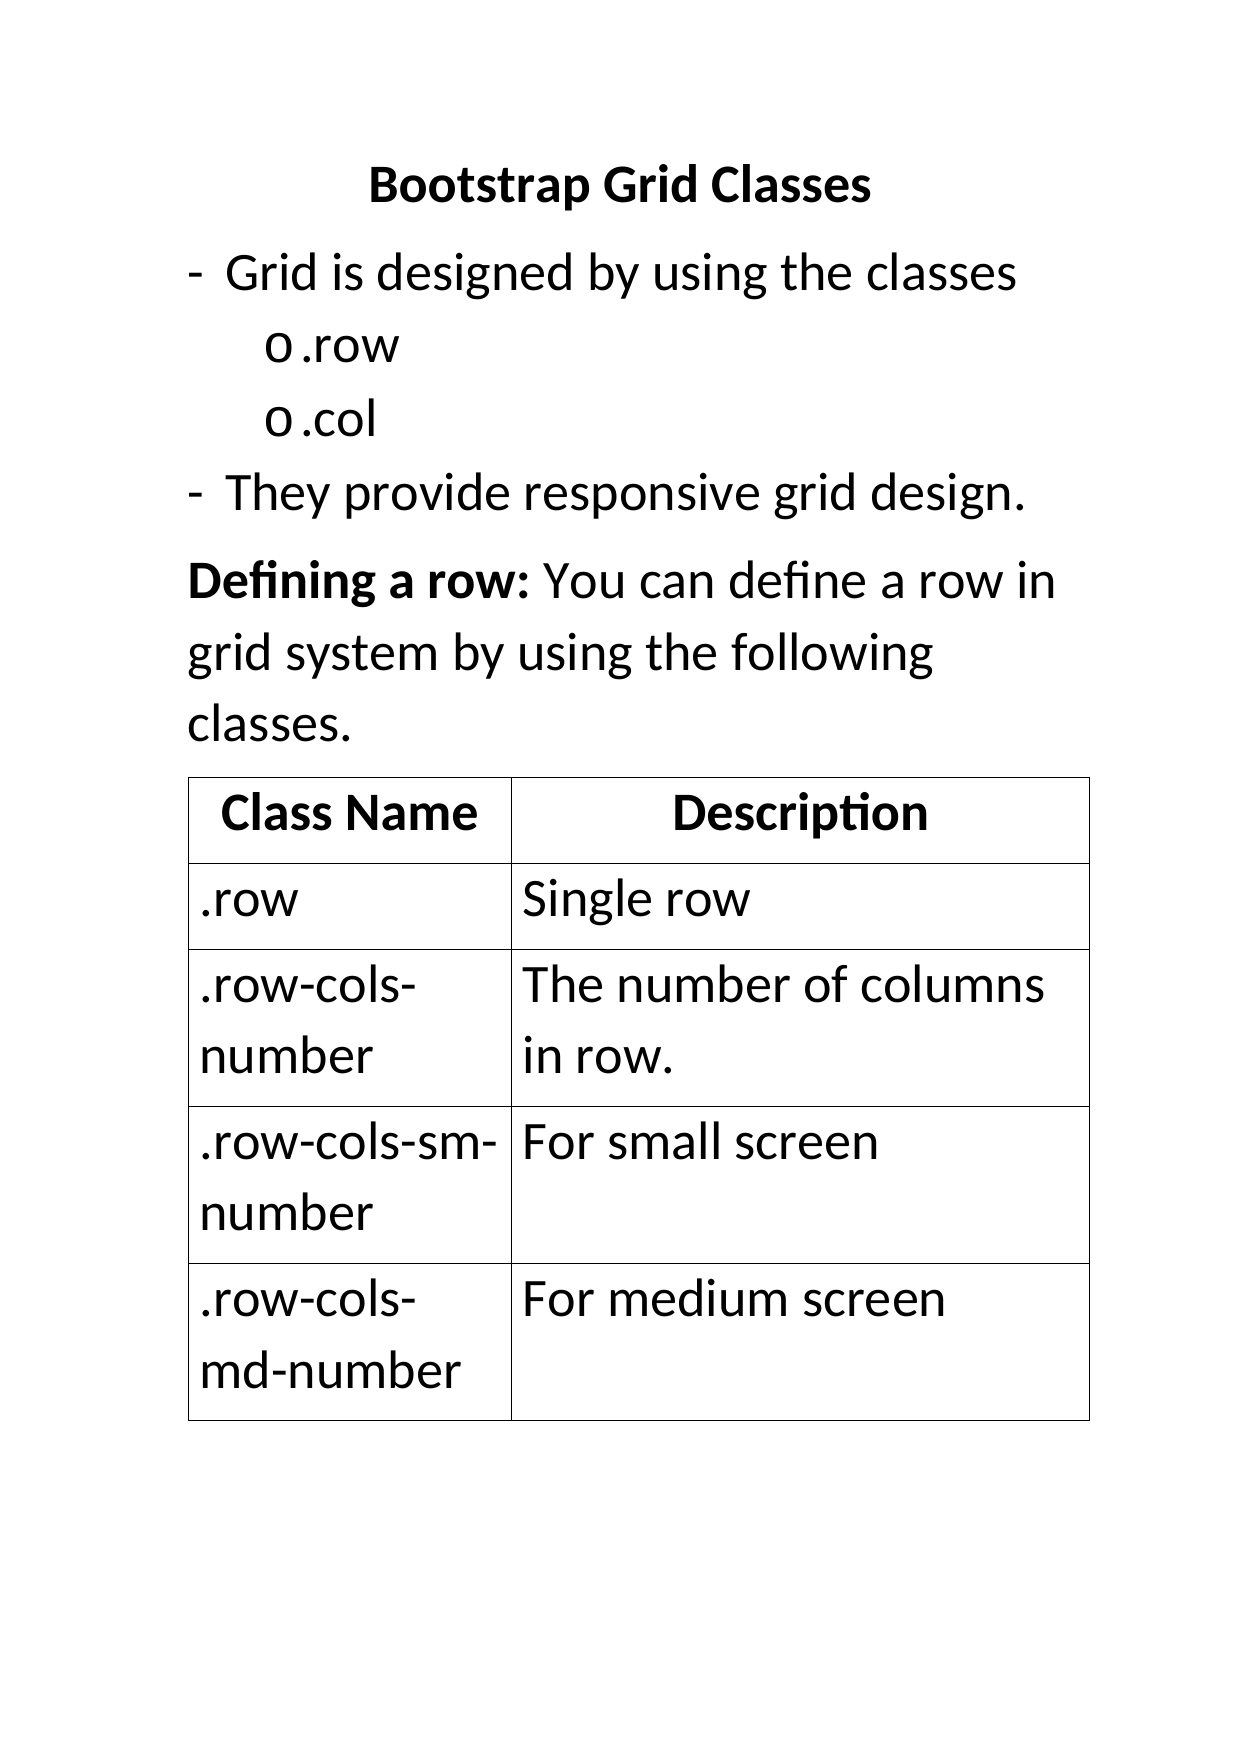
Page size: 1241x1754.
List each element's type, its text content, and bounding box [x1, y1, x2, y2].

table_cell .row-cols-number [189, 950, 511, 1106]
list .row [262, 309, 1090, 378]
table_cell For small screen [512, 1107, 1089, 1263]
list They provide responsive grid design. [187, 458, 1090, 524]
table_header Description [512, 778, 1089, 863]
table_cell Single row [512, 864, 1089, 948]
list .col [262, 384, 1090, 452]
table_cell .row-cols-md-number [189, 1264, 511, 1420]
text Defining a row: You can define a row in grid system by using the following classes. [187, 546, 1090, 755]
table_cell .row [189, 864, 511, 948]
table_cell For medium screen [512, 1264, 1089, 1420]
table_header Class Name [189, 778, 511, 863]
table_cell The number of columns in row. [512, 950, 1089, 1106]
text Bootstrap Grid Classes [150, 150, 1090, 216]
table_cell .row-cols-sm-number [189, 1107, 511, 1263]
list Grid is designed by using the classes [187, 238, 1090, 304]
